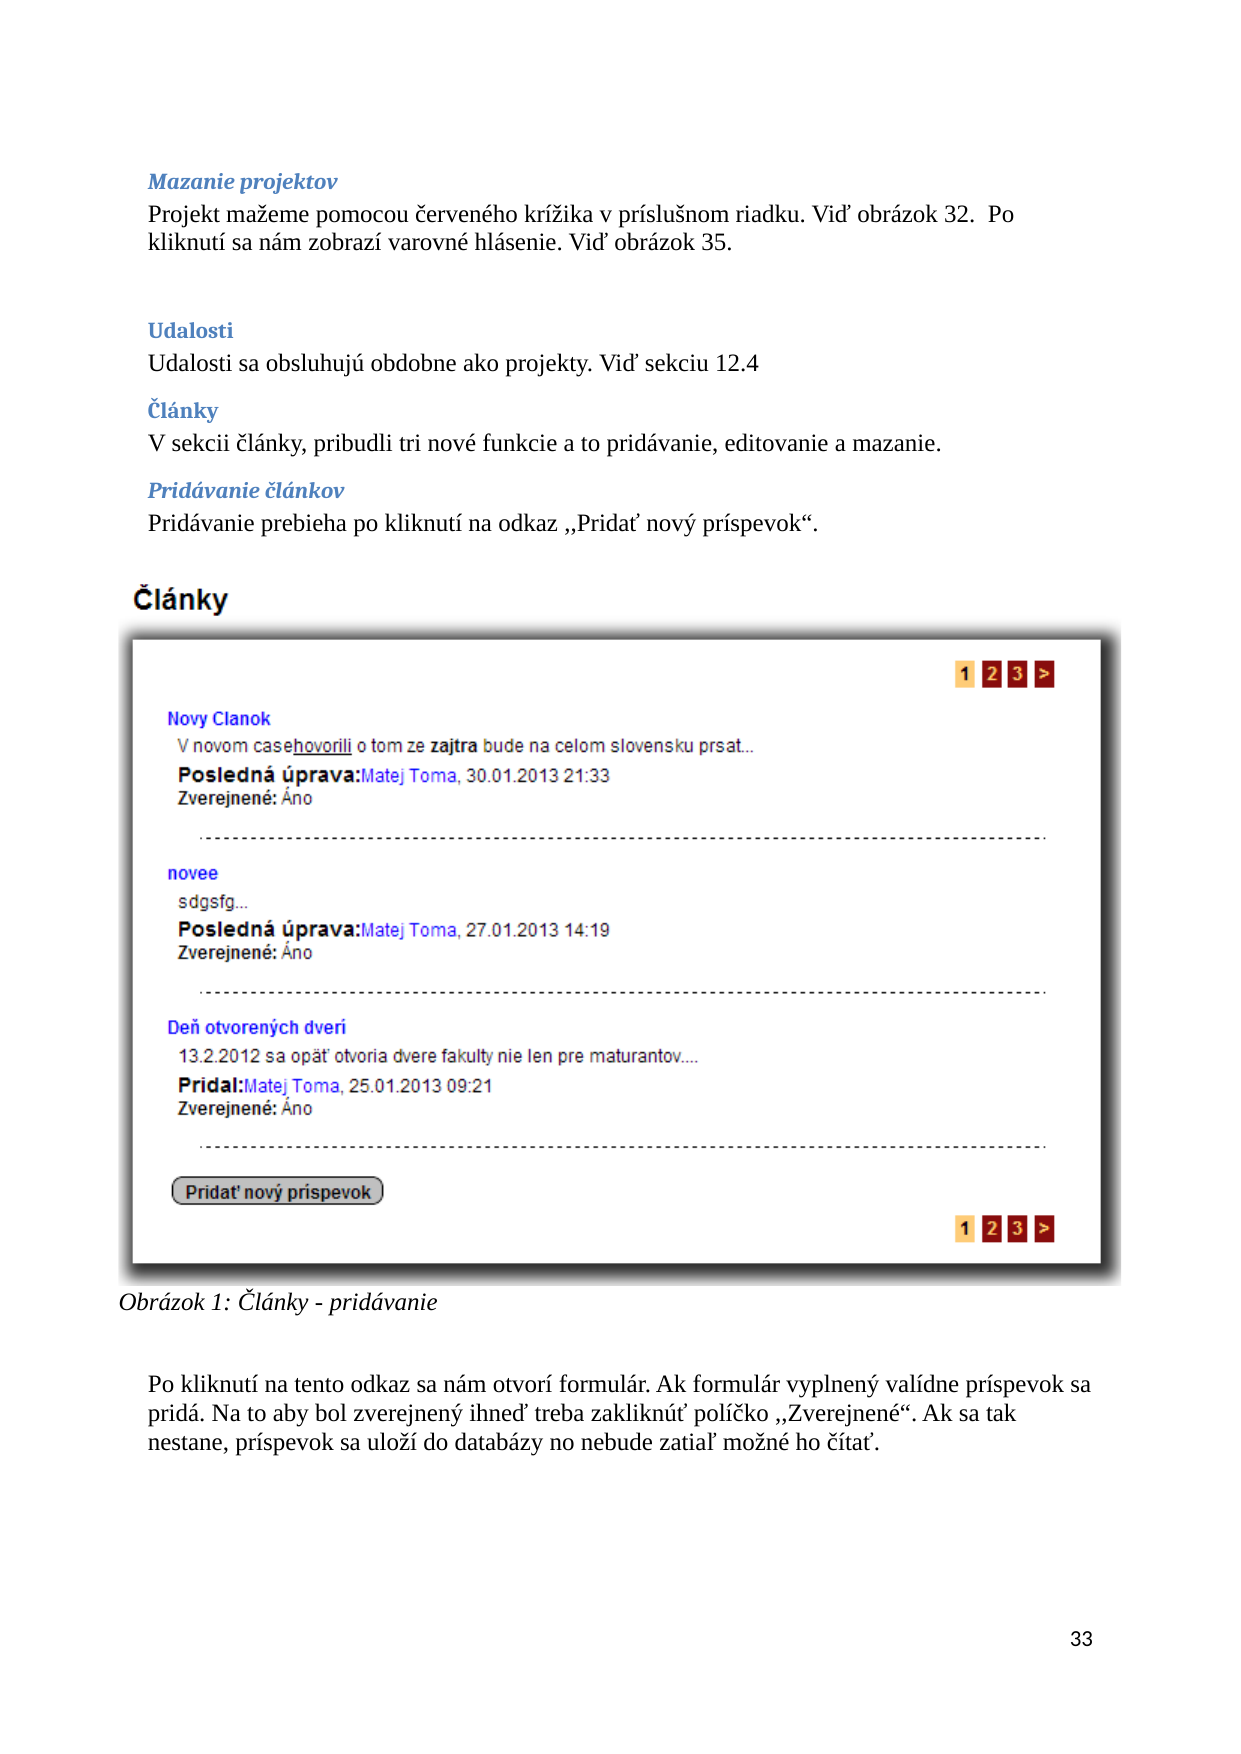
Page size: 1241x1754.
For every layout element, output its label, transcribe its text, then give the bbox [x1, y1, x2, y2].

text Pridávanie prebieha po kliknutí na odkaz ,,Pridať nový príspevok“. [148, 508, 1093, 537]
subtitle Mazanie projektov [148, 168, 1093, 195]
subtitle Články [148, 398, 1093, 424]
text Udalosti sa obsluhujú obdobne ako projekty. Viď sekciu 12.4 [148, 348, 1093, 377]
text Po kliknutí na tento odkaz sa nám otvorí formulár. Ak formulár vyplnený valídne príspevok sa pridá. Na to aby bol zverejnený ihneď treba zakliknúť políčko ,,Zverejnené“. Ak sa tak nestane, príspevok sa uloží do databázy no nebude zatiaľ možné ho čítať. [148, 1369, 1093, 1456]
text V sekcii články, pribudli tri nové funkcie a to pridávanie, editovanie a mazanie. [148, 428, 1093, 457]
subtitle Udalosti [148, 318, 1093, 344]
subtitle Pridávanie článkov [148, 478, 1093, 504]
text Projekt mažeme pomocou červeného krížika v príslušnom riadku. Viď obrázok 32. Po kliknutí sa nám zobrazí varovné hlásenie. Viď obrázok 35. [148, 199, 1093, 256]
